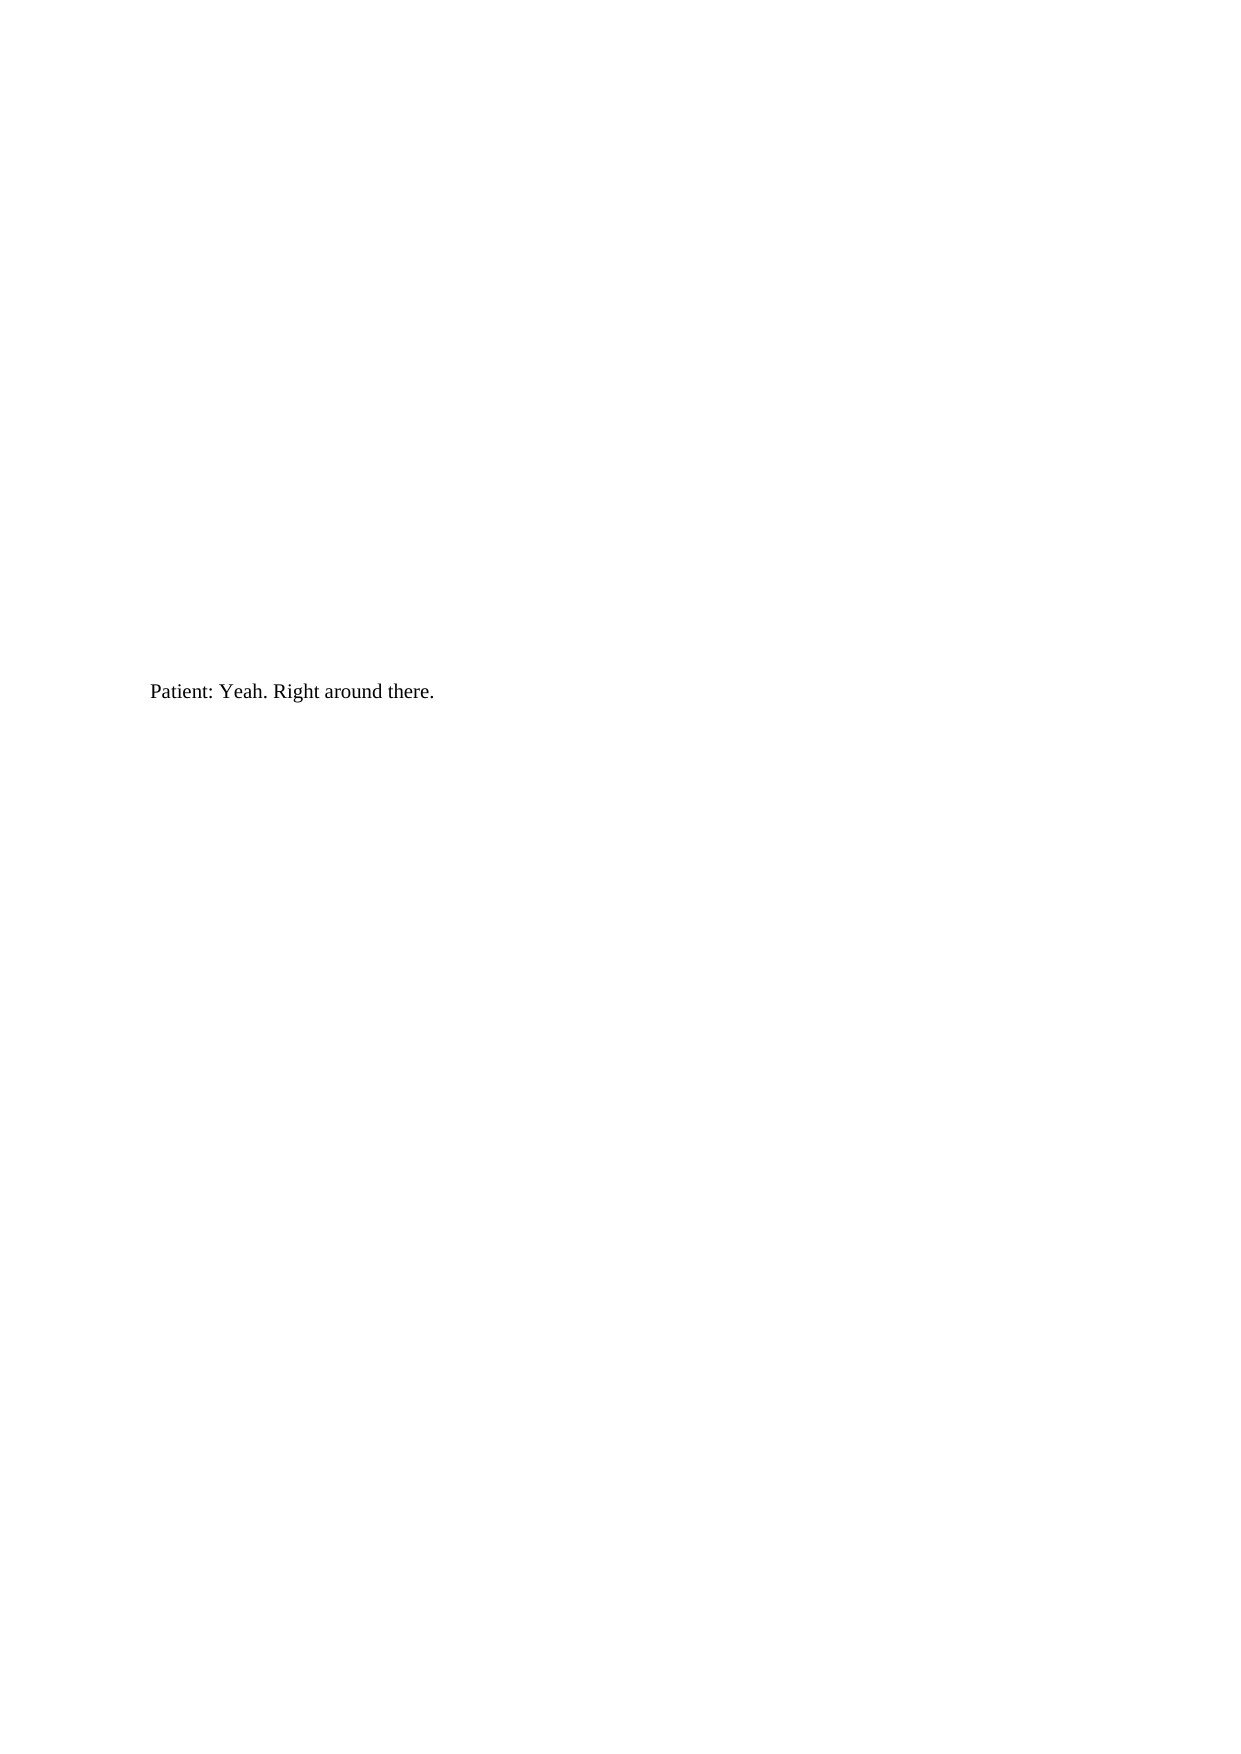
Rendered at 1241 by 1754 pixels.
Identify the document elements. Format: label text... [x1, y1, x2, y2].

text Patient: Yeah. Right around there. [150, 679, 1090, 703]
